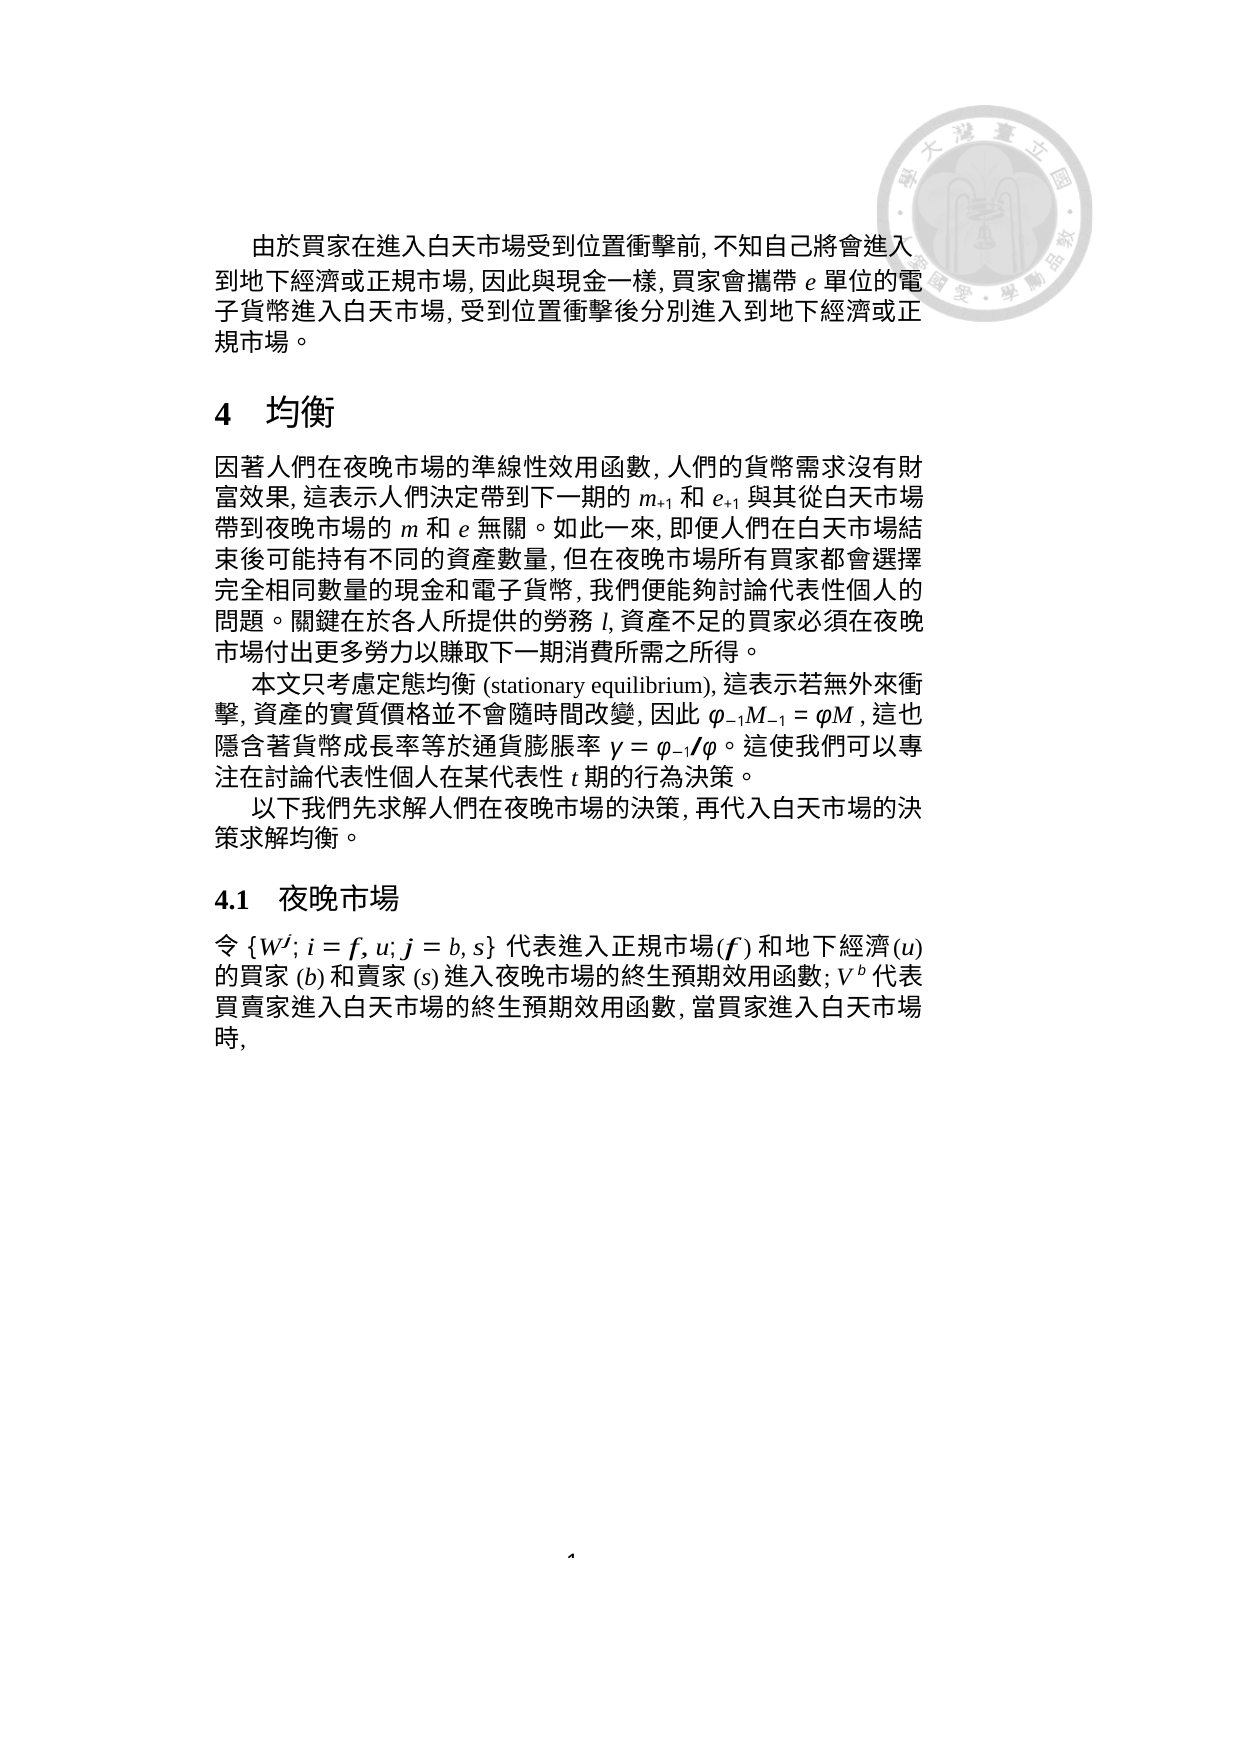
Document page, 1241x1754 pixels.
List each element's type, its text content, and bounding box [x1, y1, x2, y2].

text 因著人們在夜晚市場的準線性效用函數, 人們的貨幣需求沒有財富效果, 這表示人們決定帶到下一期的 m+1 和 e+1 與其從白天市場帶到夜晚市場的 m 和 e 無關。如此一來, 即便人們在白天市場結束後可能持有不同的資產數量, 但在夜晚市場所有買家都會選擇完全相同數量的現金和電子貨幣, 我們便能夠討論代表性個人的問題。關鍵在於各人所提供的勞務 l, 資產不足的買家必須在夜晚市場付出更多勞力以賺取下一期消費所需之所得。 [214, 452, 924, 669]
picture [876, 265, 1093, 322]
text 以下我們先求解人們在夜晚市場的決策, 再代入白天市場的決策求解均衡。 [214, 793, 923, 855]
text 令{Wj; i = f, u; j = b, s} 代表進入正規市場(f ) 和地下經濟(u) 的買家 (b) 和賣家 (s) 進入夜晚市場的終生預期效用函數; V b 代表買賣家進入白天市場的終生預期效用函數, 當買家進入白天市場時, [214, 930, 923, 1054]
text 到地下經濟或正規市場, 因此與現金一樣, 買家會攜帶 e 單位的電子貨幣進入白天市場, 受到位置衝擊後分別進入到地下經濟或正規市場。 [214, 266, 924, 359]
text 本文只考慮定態均衡 (stationary equilibrium), 這表示若無外來衝擊, 資產的實質價格並不會隨時間改變, 因此 φ−1M−1 = φM , 這也隱含著貨幣成長率等於通貨膨脹率 γ = φ−1/φ。這使我們可以專注在討論代表性個人在某代表性 t 期的行為決策。 [214, 669, 924, 793]
picture [876, 105, 1093, 219]
subtitle 夜晚市場 [214, 878, 1105, 918]
subtitle 均衡 [214, 387, 1105, 435]
text 由於買家在進入白天市場受到位置衝擊前, 不知自己將會進入 [251, 219, 1105, 265]
